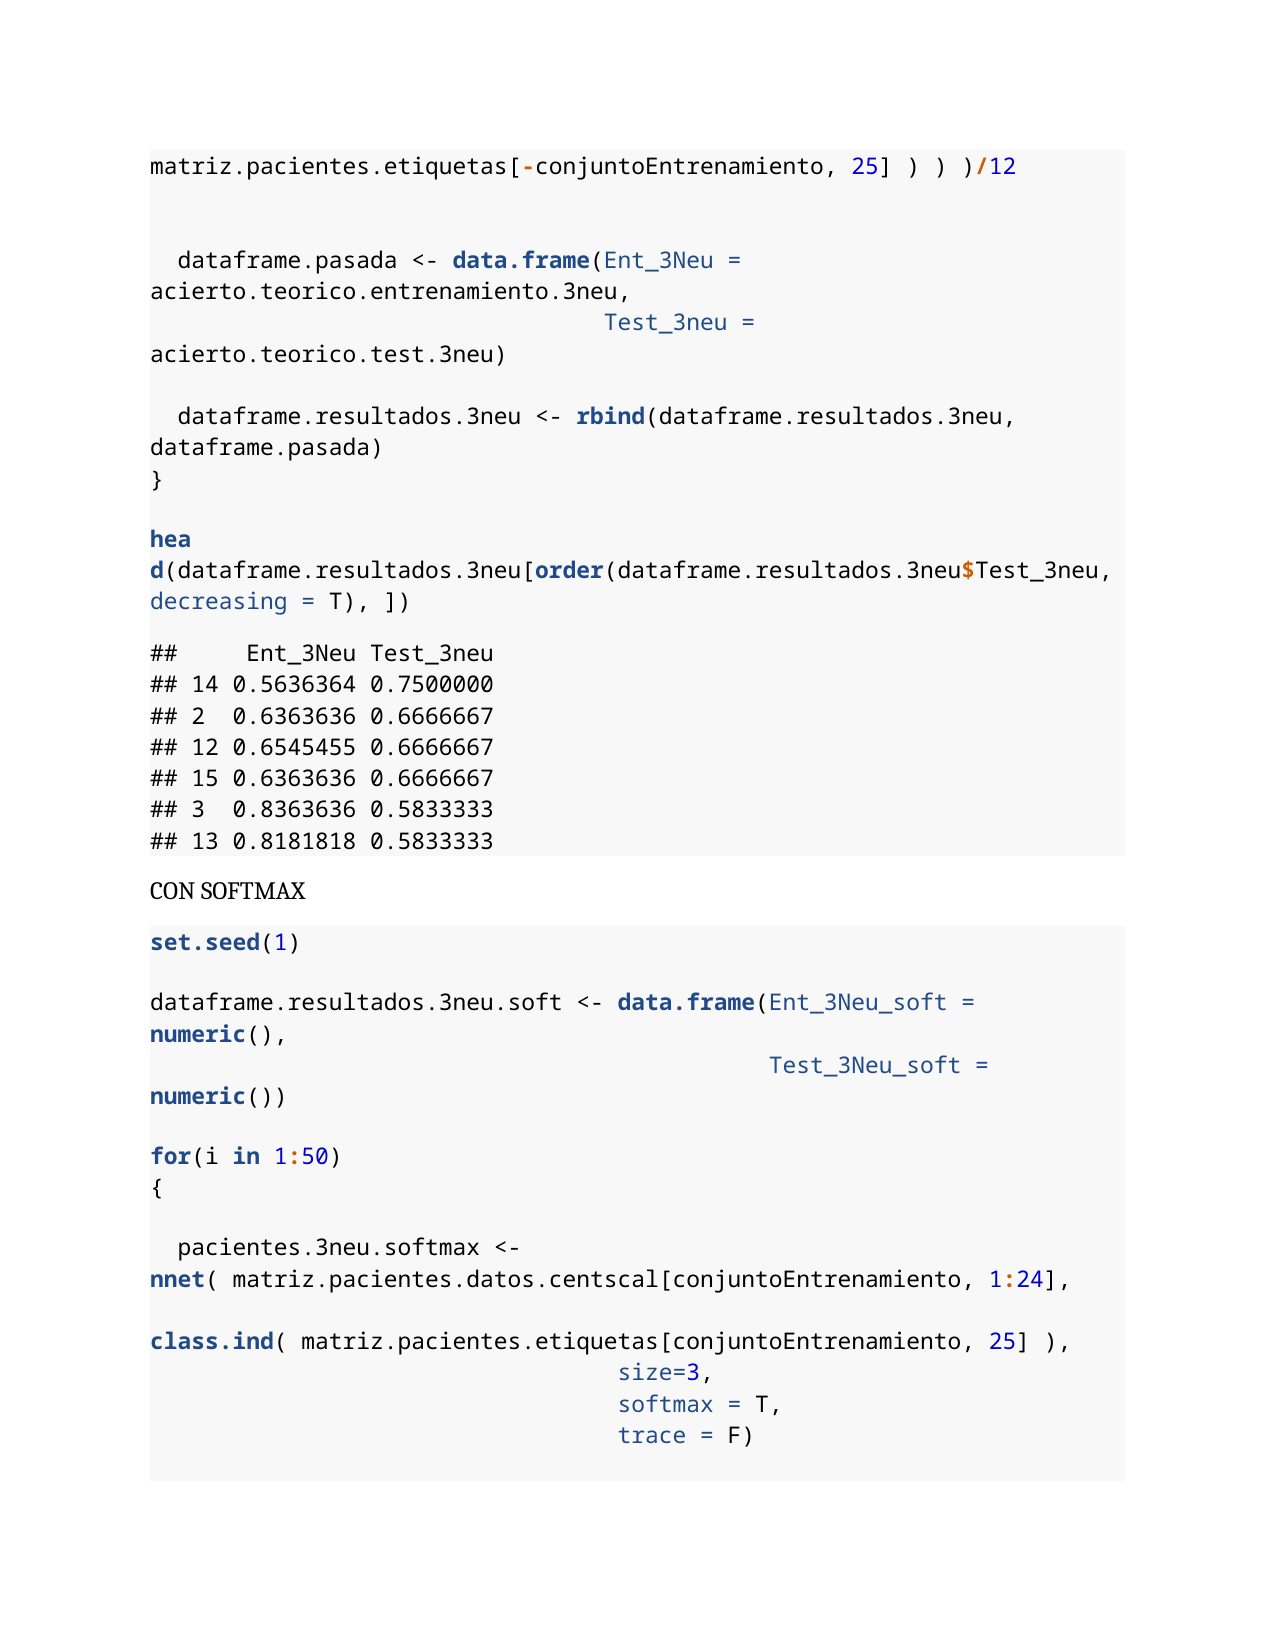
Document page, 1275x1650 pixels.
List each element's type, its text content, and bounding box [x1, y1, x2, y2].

text ## Ent_3Neu Test_3neu ## 14 0.5636364 0.7500000 ## 2 0.6363636 0.6666667 ## 12 0.6545455 0.6666667 ## 15 0.6363636 0.6666667 ## 3 0.8363636 0.5833333 ## 13 0.8181818 0.5833333 [150, 637, 1125, 856]
